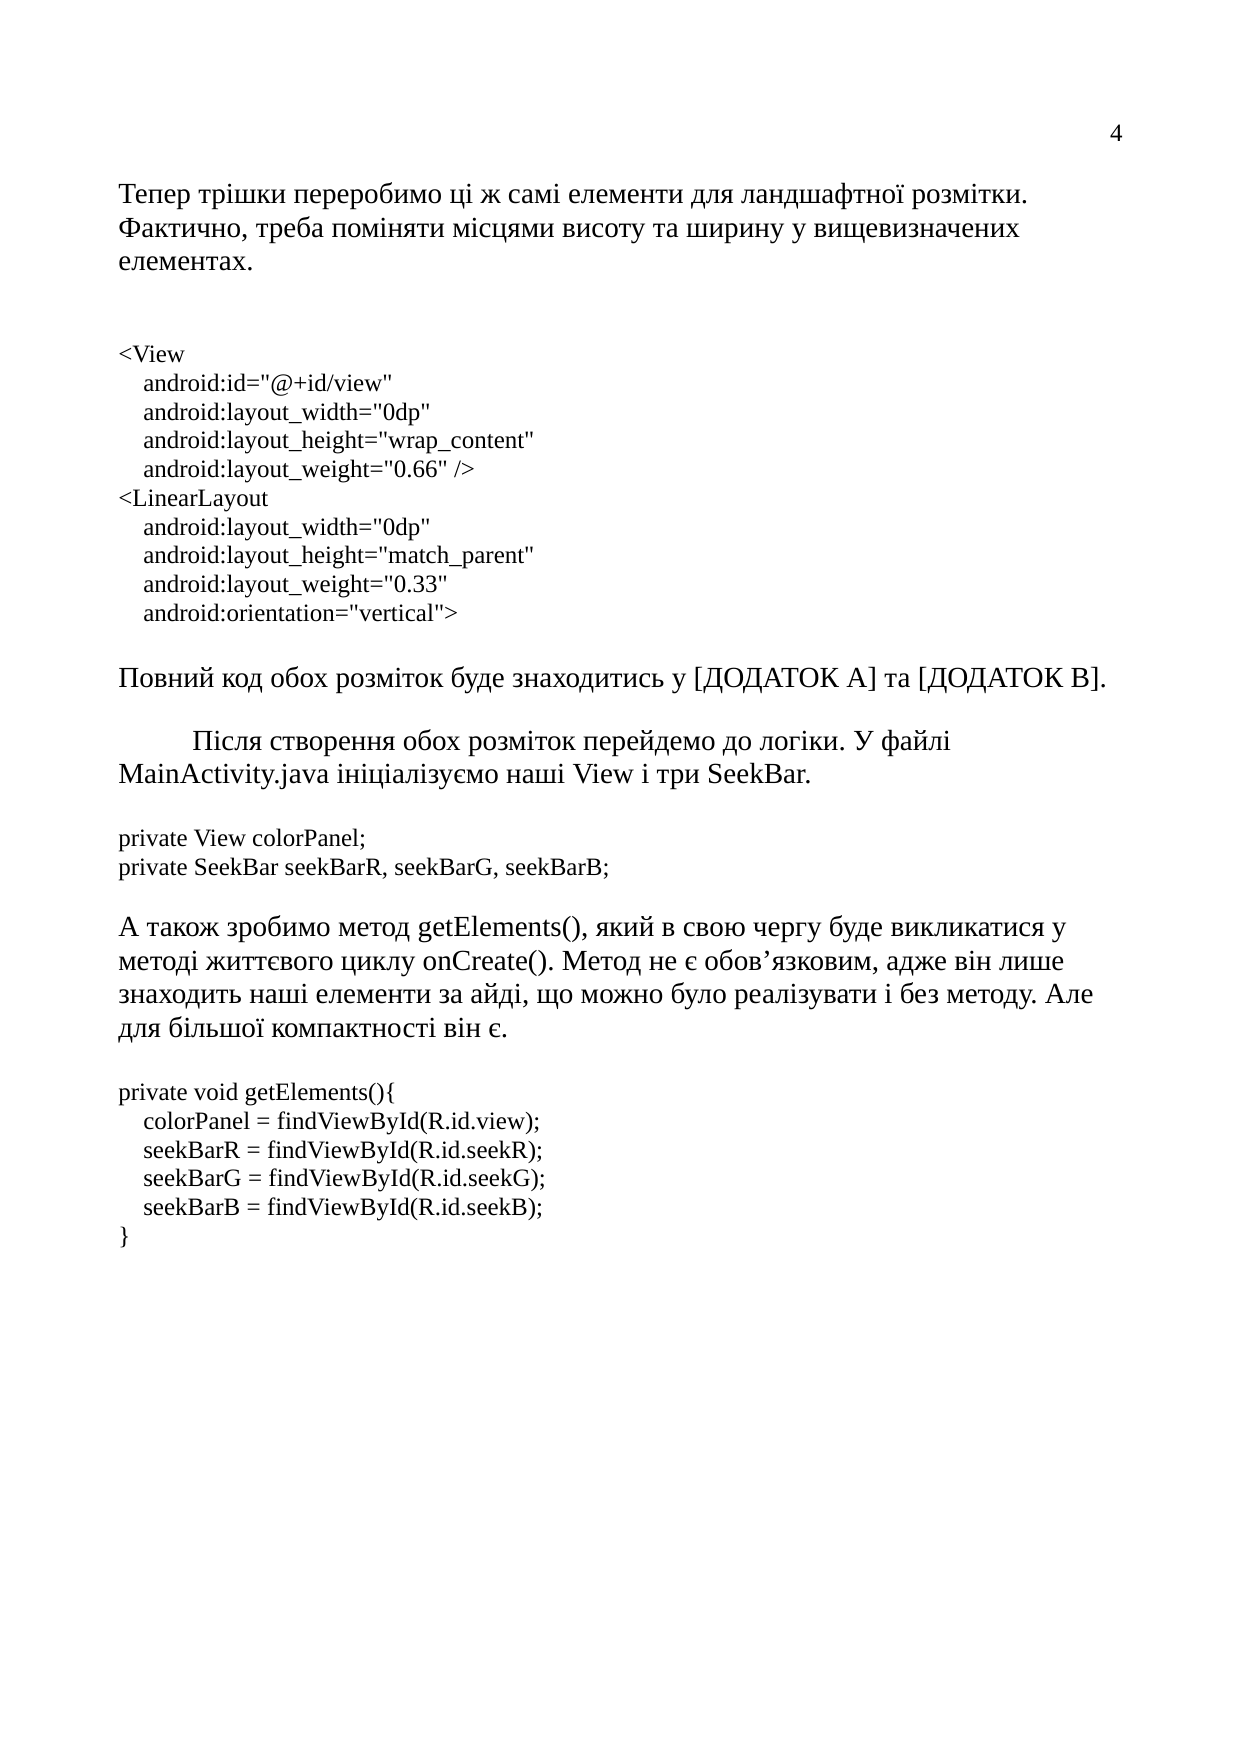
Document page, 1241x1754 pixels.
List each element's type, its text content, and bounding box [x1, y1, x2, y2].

text <View android:id="@+id/view" android:layout_width="0dp" android:layout_height="wrap_content" android:layout_weight="0.66" /> <LinearLayout android:layout_width="0dp" android:layout_height="match_parent" android:layout_weight="0.33" android:orientation="vertical"> [118, 339, 1122, 627]
text Тепер трішки переробимо ці ж самі елементи для ландшафтної розмітки. Фактично, треба поміняти місцями висоту та ширину у вищевизначених елементах. [118, 176, 1122, 277]
text private void getElements(){ colorPanel = findViewById(R.id.view); seekBarR = findViewById(R.id.seekR); seekBarG = findViewById(R.id.seekG); seekBarB = findViewById(R.id.seekB); } [118, 1077, 1122, 1250]
text Після створення обох розміток перейдемо до логіки. У файлі MainActivity.java ініціалізуємо наші View і три SeekBar. [118, 723, 1122, 790]
text Повний код обох розміток буде знаходитись у [ДОДАТОК А] та [ДОДАТОК В]. [118, 660, 1122, 694]
text А також зробимо метод getElements(), який в свою чергу буде викликатися у методі життєвого циклу onCreate(). Метод не є обов’язковим, адже він лише знаходить наші елементи за айді, що можно було реалізувати і без методу. Але для більшої компактності він є. [118, 909, 1122, 1044]
text private View colorPanel; private SeekBar seekBarR, seekBarG, seekBarB; [118, 823, 1122, 881]
